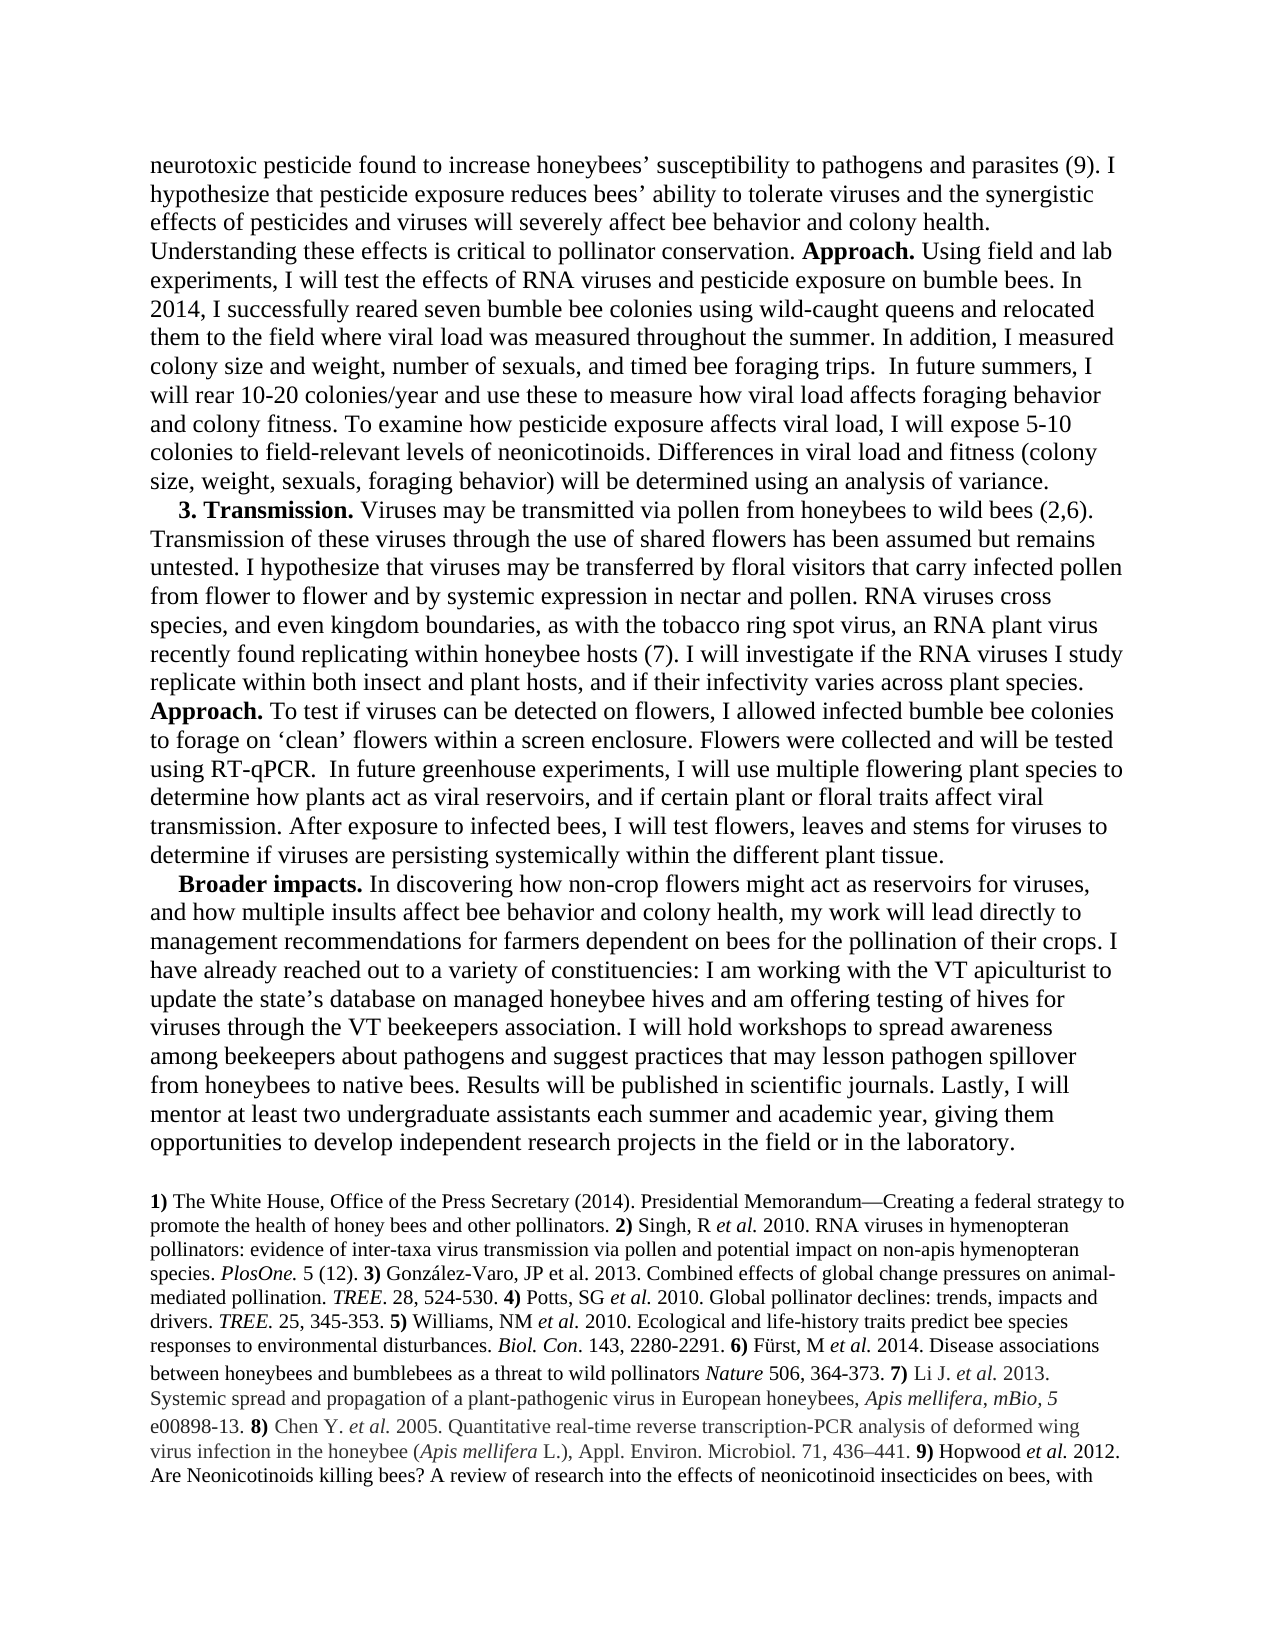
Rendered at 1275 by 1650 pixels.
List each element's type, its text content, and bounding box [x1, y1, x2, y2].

text 3. Transmission. Viruses may be transmitted via pollen from honeybees to wild bees (2,6). Transmission of these viruses through the use of shared flowers has been assumed but remains untested. I hypothesize that viruses may be transferred by floral visitors that carry infected pollen from flower to flower and by systemic expression in nectar and pollen. RNA viruses cross species, and even kingdom boundaries, as with the tobacco ring spot virus, an RNA plant virus recently found replicating within honeybee hosts (7). I will investigate if the RNA viruses I study replicate within both insect and plant hosts, and if their infectivity varies across plant species. Approach. To test if viruses can be detected on flowers, I allowed infected bumble bee colonies to forage on ‘clean’ flowers within a screen enclosure. Flowers were collected and will be tested using RT-qPCR. In future greenhouse experiments, I will use multiple flowering plant species to determine how plants act as viral reservoirs, and if certain plant or floral traits affect viral transmission. After exposure to infected bees, I will test flowers, leaves and stems for viruses to determine if viruses are persisting systemically within the different plant tissue. [150, 495, 1125, 869]
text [150, 150, 1125, 495]
text Broader impacts. In discovering how non-crop flowers might act as reservoirs for viruses, and how multiple insults affect bee behavior and colony health, my work will lead directly to management recommendations for farmers dependent on bees for the pollination of their crops. I have already reached out to a variety of constituencies: I am working with the VT apiculturist to update the state’s database on managed honeybee hives and am offering testing of hives for viruses through the VT beekeepers association. I will hold workshops to spread awareness among beekeepers about pathogens and suggest practices that may lesson pathogen spillover from honeybees to native bees. Results will be published in scientific journals. Lastly, I will mentor at least two undergraduate assistants each summer and academic year, giving them opportunities to develop independent research projects in the field or in the laboratory. [150, 869, 1125, 1156]
